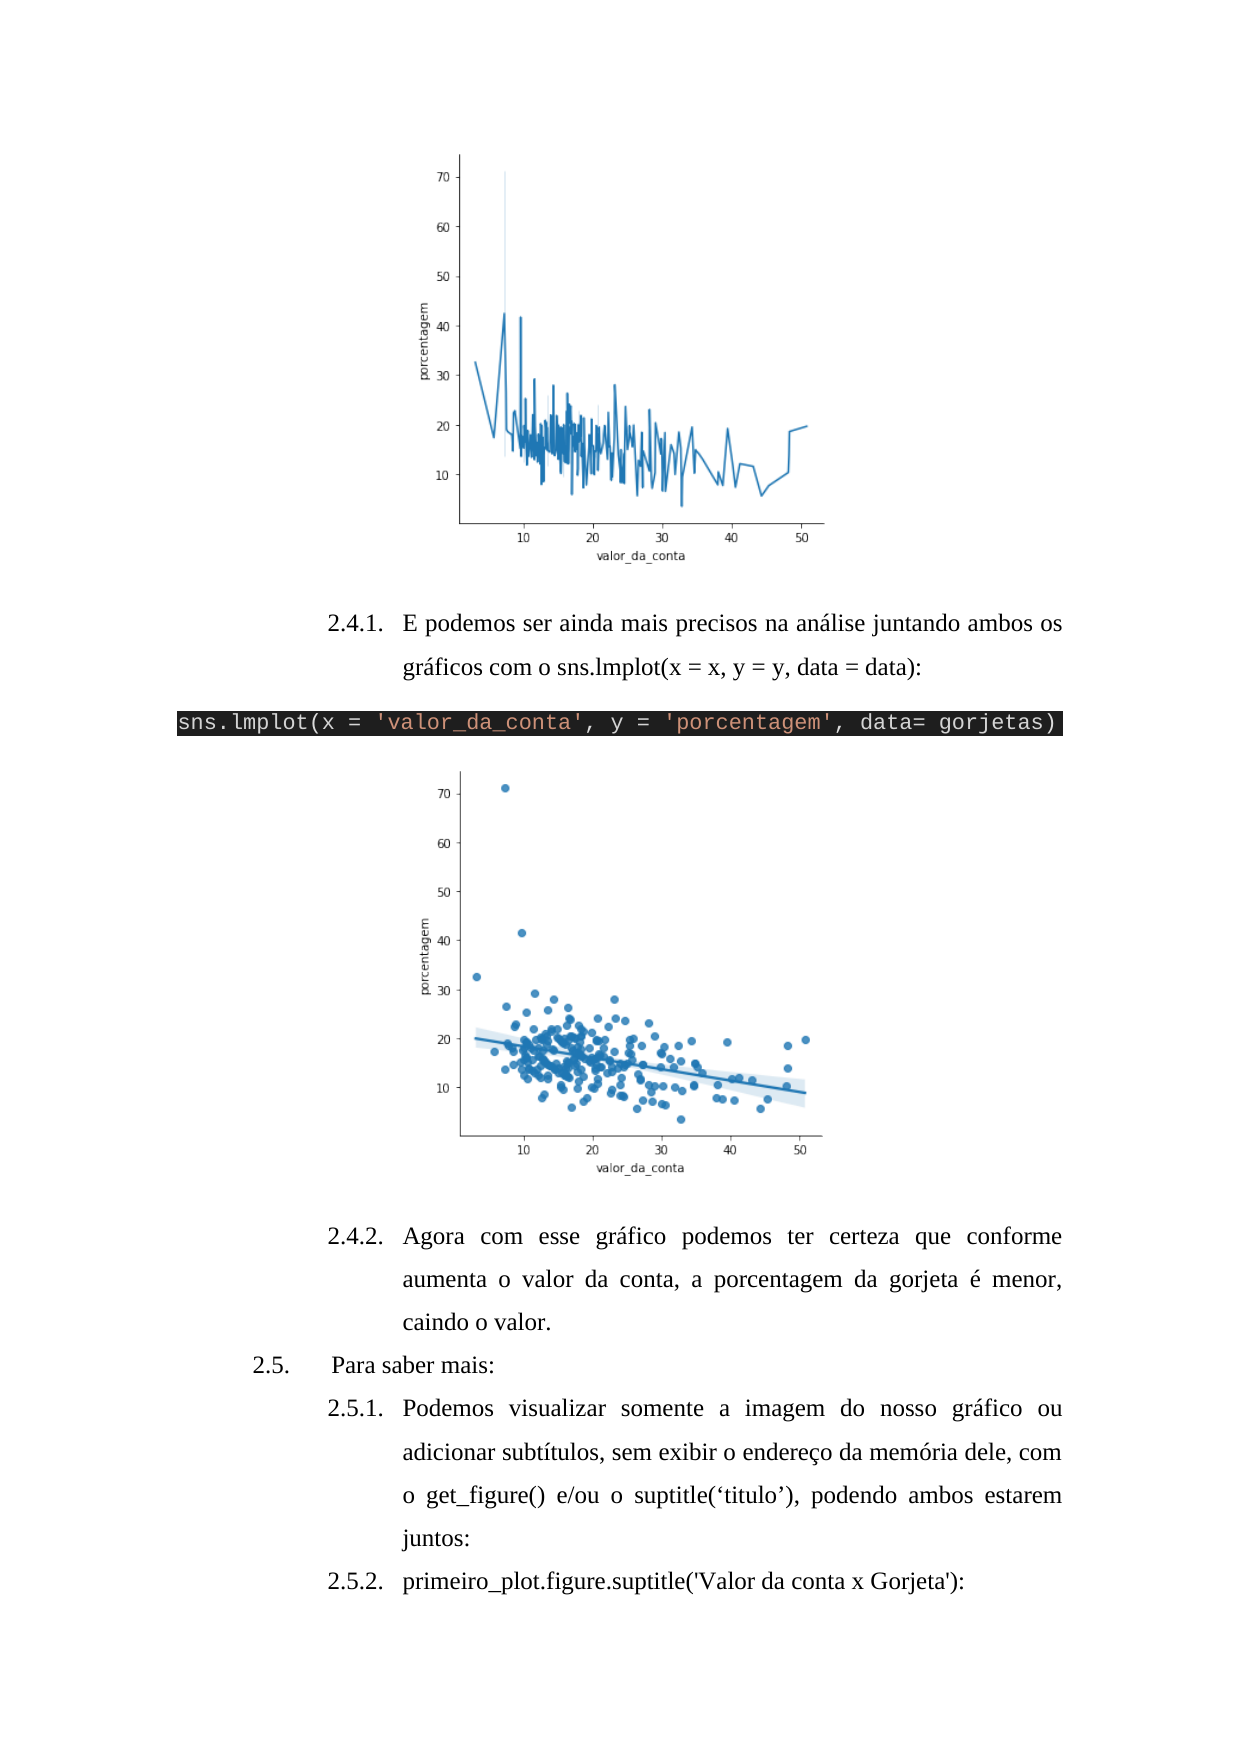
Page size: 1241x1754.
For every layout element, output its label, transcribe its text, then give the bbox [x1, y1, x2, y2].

picture [411, 764, 829, 1182]
text sns.lmplot(x = 'valor_da_conta', y = 'porcentagem', data= gorjetas) [177, 711, 1063, 736]
list primeiro_plot.figure.suptitle('Valor da conta x Gorjeta'): [327, 1566, 1063, 1595]
list Agora com esse gráfico podemos ter certeza que conforme aumenta o valor da conta, a porcentagem da gorjeta é menor, caindo o valor. [327, 1221, 1063, 1336]
list Para saber mais: [252, 1350, 1063, 1379]
list Podemos visualizar somente a imagem do nosso gráfico ou adicionar subtítulos, sem exibir o endereço da memória dele, com o get_figure() e/ou o suptitle(‘titulo’), podendo ambos estarem juntos: [327, 1393, 1063, 1552]
list E podemos ser ainda mais precisos na análise juntando ambos os gráficos com o sns.lmplot(x = x, y = y, data = data): [327, 608, 1063, 680]
picture [410, 147, 831, 570]
